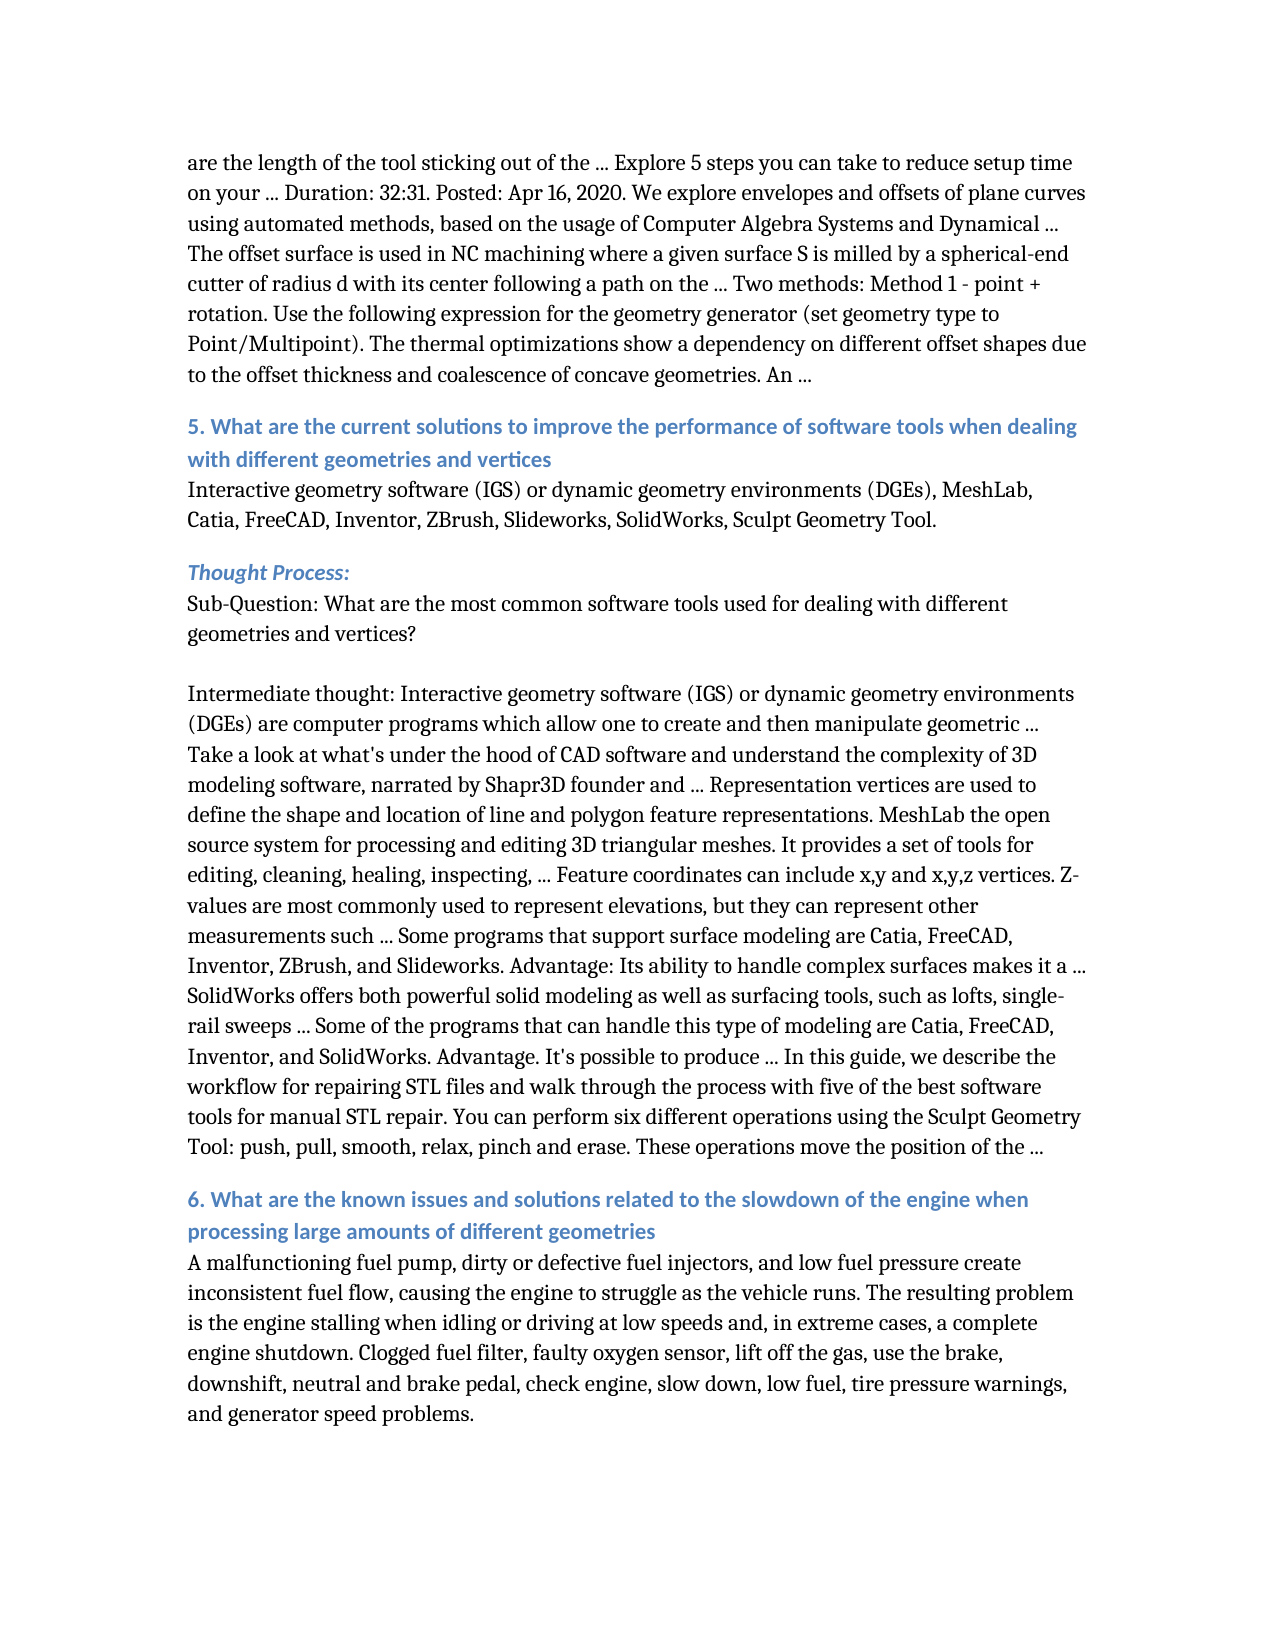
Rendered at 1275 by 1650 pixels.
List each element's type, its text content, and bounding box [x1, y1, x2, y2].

text Sub-Question: What are the most common software tools used for dealing with different geometries and vertices? Intermediate thought: Interactive geometry software (IGS) or dynamic geometry environments (DGEs) are computer programs which allow one to create and then manipulate geometric ... Take a look at what's under the hood of CAD software and understand the complexity of 3D modeling software, narrated by Shapr3D founder and ... Representation vertices are used to define the shape and location of line and polygon feature representations. MeshLab the open source system for processing and editing 3D triangular meshes. It provides a set of tools for editing, cleaning, healing, inspecting, ... Feature coordinates can include x,y and x,y,z vertices. Z-values are most commonly used to represent elevations, but they can represent other measurements such ... Some programs that support surface modeling are Catia, FreeCAD, Inventor, ZBrush, and Slideworks. Advantage: Its ability to handle complex surfaces makes it a ... SolidWorks offers both powerful solid modeling as well as surfacing tools, such as lofts, single-rail sweeps ... Some of the programs that can handle this type of modeling are Catia, FreeCAD, Inventor, and SolidWorks. Advantage. It's possible to produce ... In this guide, we describe the workflow for repairing STL files and walk through the process with five of the best software tools for manual STL repair. You can perform six different operations using the Sculpt Geometry Tool: push, pull, smooth, relax, pinch and erase. These operations move the position of the ... [187, 590, 1087, 1160]
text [187, 150, 1087, 388]
text A malfunctioning fuel pump, dirty or defective fuel injectors, and low fuel pressure create inconsistent fuel flow, causing the engine to struggle as the vehicle runs. The resulting problem is the engine stalling when idling or driving at low speeds and, in extreme cases, a complete engine shutdown. Clogged fuel filter, faulty oxygen sensor, lift off the gas, use the brake, downshift, neutral and brake pedal, check engine, slow down, low fuel, tire pressure warnings, and generator speed problems. [187, 1249, 1087, 1427]
text Interactive geometry software (IGS) or dynamic geometry environments (DGEs), MeshLab, Catia, FreeCAD, Inventor, ZBrush, Slideworks, SolidWorks, Sculpt Geometry Tool. [187, 477, 1087, 533]
subtitle Thought Process: [187, 558, 1087, 586]
subtitle 6. What are the known issues and solutions related to the slowdown of the engine when processing large amounts of different geometries [187, 1185, 1087, 1245]
subtitle 5. What are the current solutions to improve the performance of software tools when dealing with different geometries and vertices [187, 412, 1087, 473]
